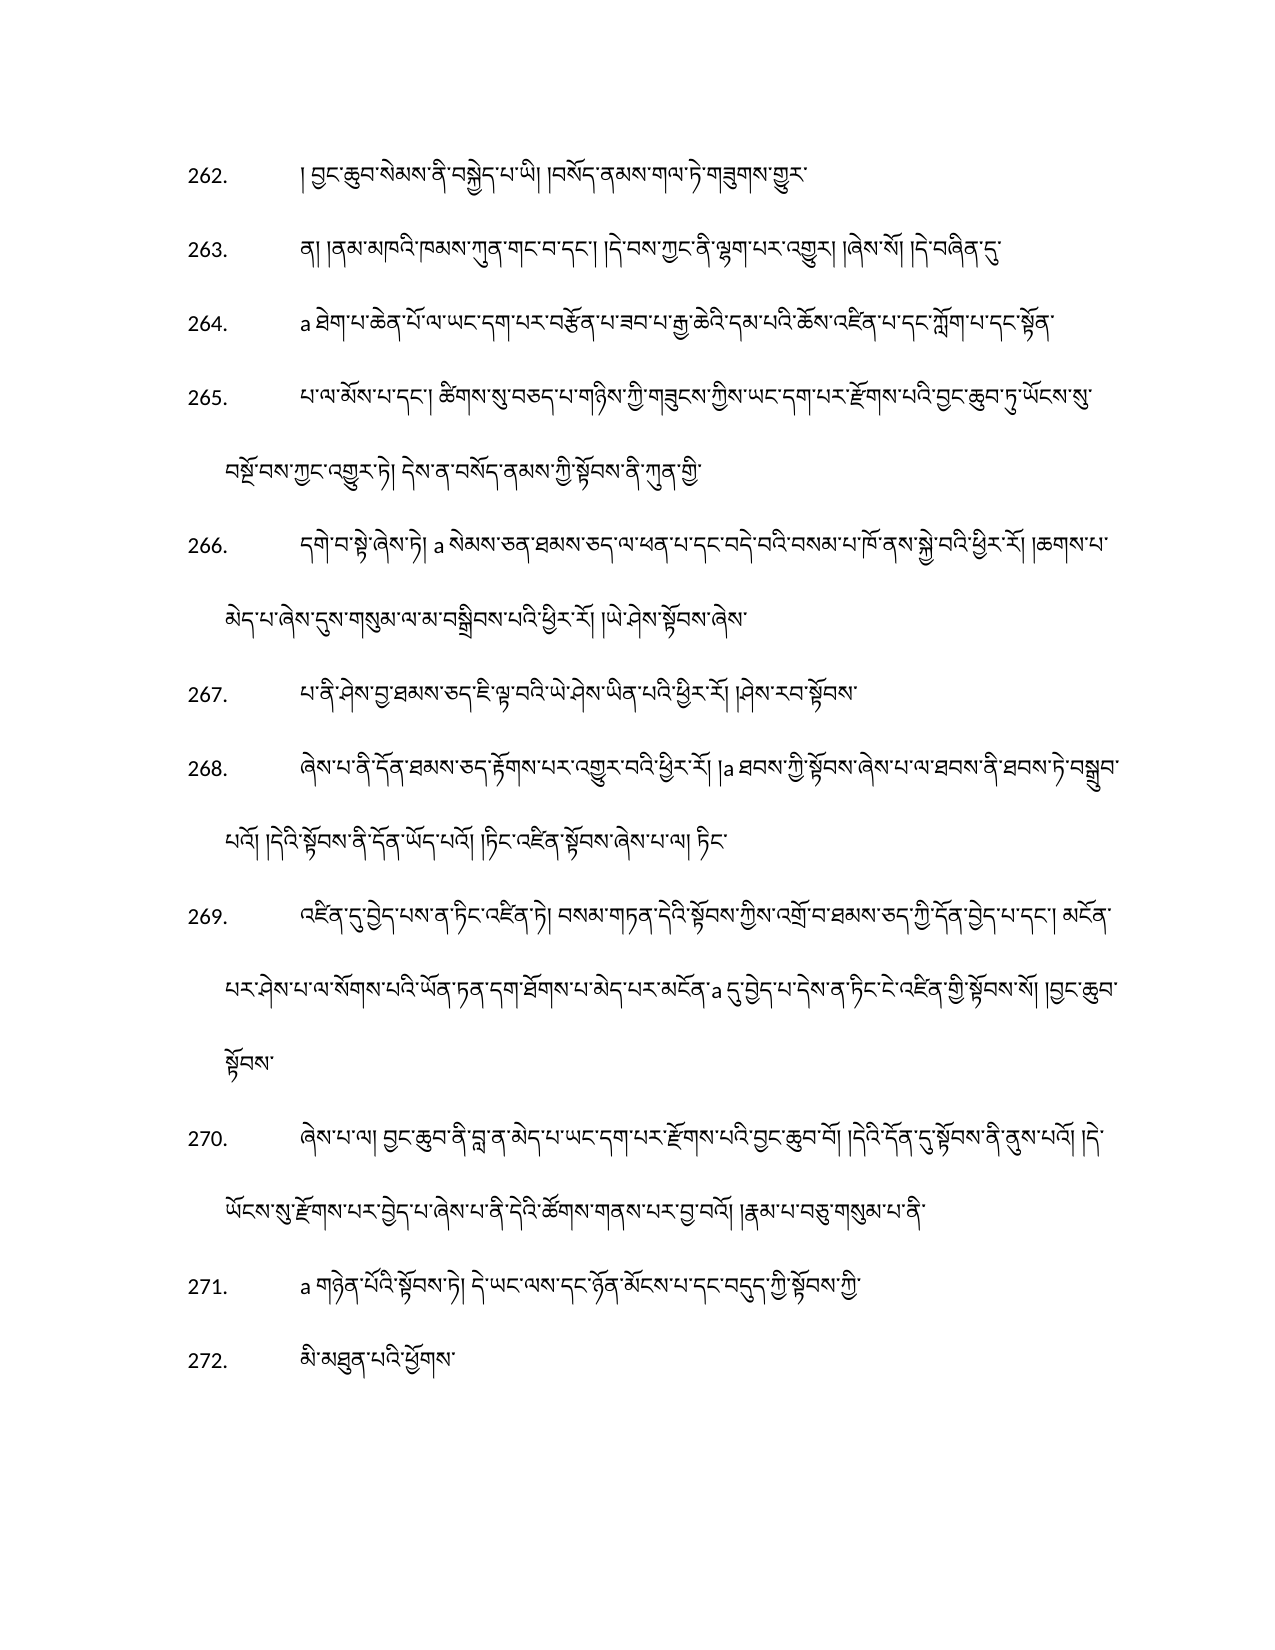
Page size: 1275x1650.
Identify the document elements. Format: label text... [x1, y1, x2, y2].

list པ་ལ་མོས་པ་དང༌། ཚིགས་སུ་བཅད་པ་གཉིས་ཀྱི་གཟུངས་ཀྱིས་ཡང་དག་པར་རྫོགས་པའི་བྱང་ཆུབ་ཏུ་ཡོངས་སུ་བསྔོ་བས་ཀྱང་འགྱུར་ཏེ། དེས་ན་བསོད་ནམས་ཀྱི་སྟོབས་ནི་ཀུན་གྱི་ [187, 372, 1125, 511]
list པ་ནི་ཤེས་བྱ་ཐམས་ཅད་ཇི་ལྟ་བའི་ཡེ་ཤེས་ཡིན་པའི་ཕྱིར་རོ། །ཤེས་རབ་སྟོབས་ [187, 668, 1125, 733]
list འཛིན་དུ་བྱེད་པས་ན་ཏིང་འཛིན་ཏེ། བསམ་གཏན་དེའི་སྟོབས་ཀྱིས་འགྲོ་བ་ཐམས་ཅད་ཀྱི་དོན་བྱེད་པ་དང༌། མངོན་པར་ཤེས་པ་ལ་སོགས་པའི་ཡོན་ཏན་དག་ཐོགས་པ་མེད་པར་མངོན་aདུ་བྱེད་པ་དེས་ན་ཏིང་ངེ་འཛིན་གྱི་སྟོབས་སོ། །བྱང་ཆུབ་སྟོབས་ [187, 891, 1125, 1103]
list ཞེས་པ་ལ། བྱང་ཆུབ་ནི་བླ་ན་མེད་པ་ཡང་དག་པར་རྫོགས་པའི་བྱང་ཆུབ་བོ། །དེའི་དོན་དུ་སྟོབས་ནི་ནུས་པའོ། །དེ་ཡོངས་སུ་རྫོགས་པར་བྱེད་པ་ཞེས་པ་ནི་དེའི་ཚོགས་གནས་པར་བྱ་བའོ། །རྣམ་པ་བཅུ་གསུམ་པ་ནི་ [187, 1113, 1125, 1251]
list ཞེས་པ་ནི་དོན་ཐམས་ཅད་རྟོགས་པར་འགྱུར་བའི་ཕྱིར་རོ། །aཐབས་ཀྱི་སྟོབས་ཞེས་པ་ལ་ཐབས་ནི་ཐབས་ཏེ་བསྒྲུབ་པའོ། །དེའི་སྟོབས་ནི་དོན་ཡོད་པའོ། །ཏིང་འཛིན་སྟོབས་ཞེས་པ་ལ། ཏིང་ [187, 742, 1125, 881]
list ན། །ནམ་མཁའི་ཁམས་ཀུན་གང་བ་དང༌། །དེ་བས་ཀྱང་ནི་ལྷག་པར་འགྱུར། །ཞེས་སོ། །དེ་བཞིན་དུ་ [187, 224, 1125, 288]
list ། བྱང་ཆུབ་སེམས་ནི་བསྐྱེད་པ་ཡི། །བསོད་ནམས་གལ་ཏེ་གཟུགས་གྱུར་ [187, 150, 1125, 214]
list aཐེག་པ་ཆེན་པོ་ལ་ཡང་དག་པར་བརྩོན་པ་ཟབ་པ་རྒྱ་ཆེའི་དམ་པའི་ཆོས་འཛིན་པ་དང་ཀློག་པ་དང་སྟོན་ [187, 298, 1125, 363]
list མི་མཐུན་པའི་ཕྱོགས་ [187, 1335, 1125, 1399]
list aགཉེན་པོའི་སྟོབས་ཏེ། དེ་ཡང་ལས་དང་ཉོན་མོངས་པ་དང་བདུད་ཀྱི་སྟོབས་ཀྱི་ [187, 1261, 1125, 1325]
list དགེ་བ་སྟེ་ཞེས་ཏེ། aསེམས་ཅན་ཐམས་ཅད་ལ་ཕན་པ་དང་བདེ་བའི་བསམ་པ་ཁོ་ནས་སྐྱེ་བའི་ཕྱིར་རོ། །ཆགས་པ་མེད་པ་ཞེས་དུས་གསུམ་ལ་མ་བསྒྲིབས་པའི་ཕྱིར་རོ། །ཡེ་ཤེས་སྟོབས་ཞེས་ [187, 520, 1125, 659]
